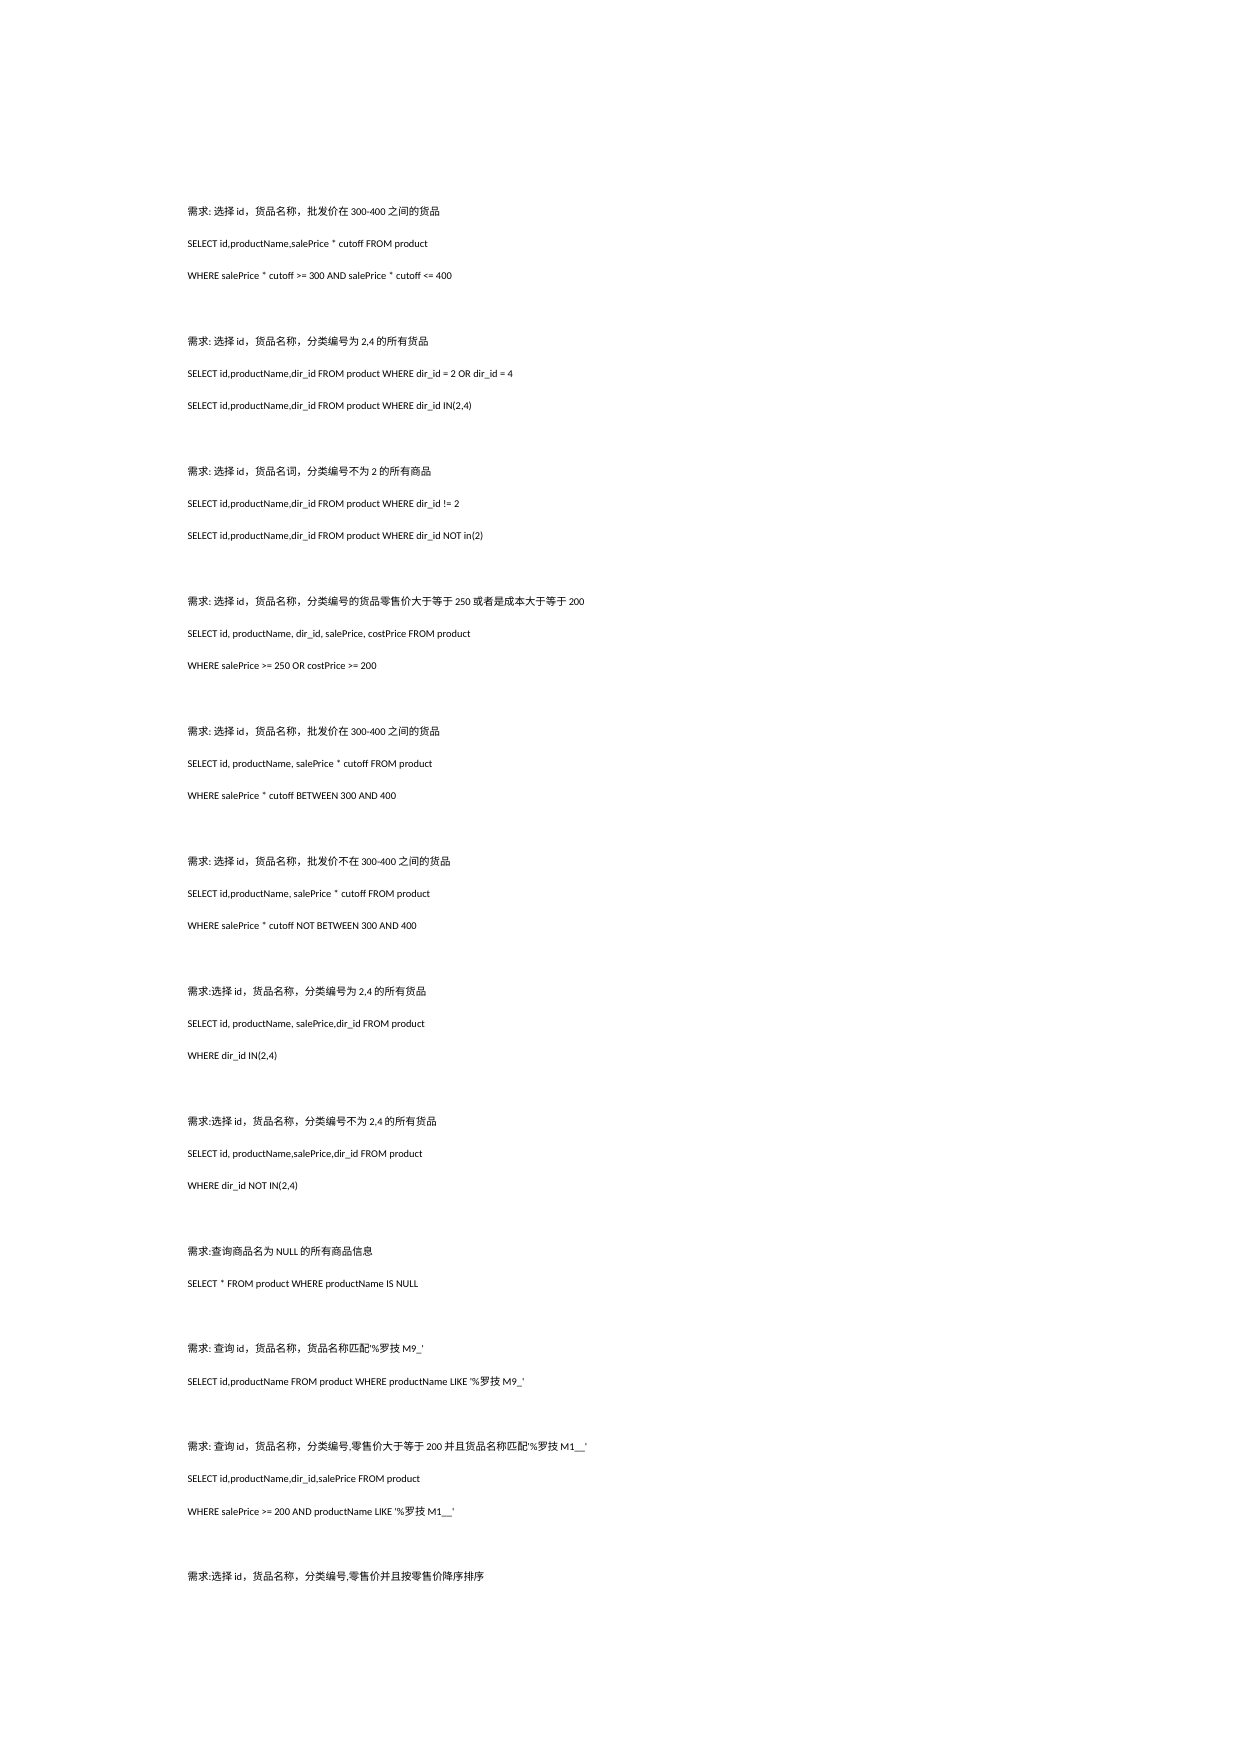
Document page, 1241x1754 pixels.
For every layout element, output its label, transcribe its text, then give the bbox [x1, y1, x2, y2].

text WHERE salePrice >= 250 OR costPrice >= 200 [187, 649, 1053, 682]
text 需求:选择id，货品名称，分类编号为2,4的所有货品 [187, 974, 1053, 1007]
text SELECT id, productName, salePrice * cutoff FROM product [187, 747, 1053, 779]
text 需求:选择id，货品名称，分类编号,零售价并且按零售价降序排序 [187, 1559, 1053, 1592]
text 需求:查询商品名为NULL的所有商品信息 [187, 1234, 1053, 1267]
text 需求:选择id，货品名称，分类编号不为2,4的所有货品 [187, 1104, 1053, 1137]
text WHERE salePrice >= 200 AND productName LIKE '%罗技M1__' [187, 1494, 1053, 1527]
text SELECT * FROM product WHERE productName IS NULL [187, 1267, 1053, 1299]
text 需求: 查询id，货品名称，货品名称匹配'%罗技M9_' [187, 1332, 1053, 1364]
text SELECT id, productName, salePrice,dir_id FROM product [187, 1007, 1053, 1039]
text 需求: 选择id，货品名词，分类编号不为2的所有商品 [187, 454, 1053, 487]
text SELECT id, productName,salePrice,dir_id FROM product [187, 1137, 1053, 1169]
text 需求: 选择id，货品名称，分类编号的货品零售价大于等于250或者是成本大于等于200 [187, 584, 1053, 617]
text SELECT id,productName,dir_id,salePrice FROM product [187, 1462, 1053, 1494]
text 需求: 选择id，货品名称，批发价在300-400之间的货品 [187, 194, 1053, 227]
text SELECT id, productName, dir_id, salePrice, costPrice FROM product [187, 617, 1053, 649]
text 需求: 选择id，货品名称，批发价不在300-400之间的货品 [187, 844, 1053, 877]
text SELECT id,productName,dir_id FROM product WHERE dir_id = 2 OR dir_id = 4 [187, 357, 1053, 389]
text WHERE dir_id IN(2,4) [187, 1039, 1053, 1072]
text SELECT id,productName,dir_id FROM product WHERE dir_id IN(2,4) [187, 389, 1053, 422]
text SELECT id,productName FROM product WHERE productName LIKE '%罗技M9_' [187, 1364, 1053, 1397]
text WHERE dir_id NOT IN(2,4) [187, 1169, 1053, 1202]
text 需求: 选择id，货品名称，分类编号为2,4的所有货品 [187, 324, 1053, 357]
text 需求: 选择id，货品名称，批发价在300-400之间的货品 [187, 714, 1053, 747]
text WHERE salePrice * cutoff NOT BETWEEN 300 AND 400 [187, 909, 1053, 942]
text WHERE salePrice * cutoff >= 300 AND salePrice * cutoff <= 400 [187, 259, 1053, 292]
text 需求: 查询id，货品名称，分类编号,零售价大于等于200并且货品名称匹配'%罗技M1__' [187, 1429, 1053, 1462]
text SELECT id,productName, salePrice * cutoff FROM product [187, 877, 1053, 909]
text SELECT id,productName,dir_id FROM product WHERE dir_id != 2 [187, 487, 1053, 519]
text WHERE salePrice * cutoff BETWEEN 300 AND 400 [187, 779, 1053, 812]
text SELECT id,productName,salePrice * cutoff FROM product [187, 227, 1053, 259]
text SELECT id,productName,dir_id FROM product WHERE dir_id NOT in(2) [187, 519, 1053, 552]
